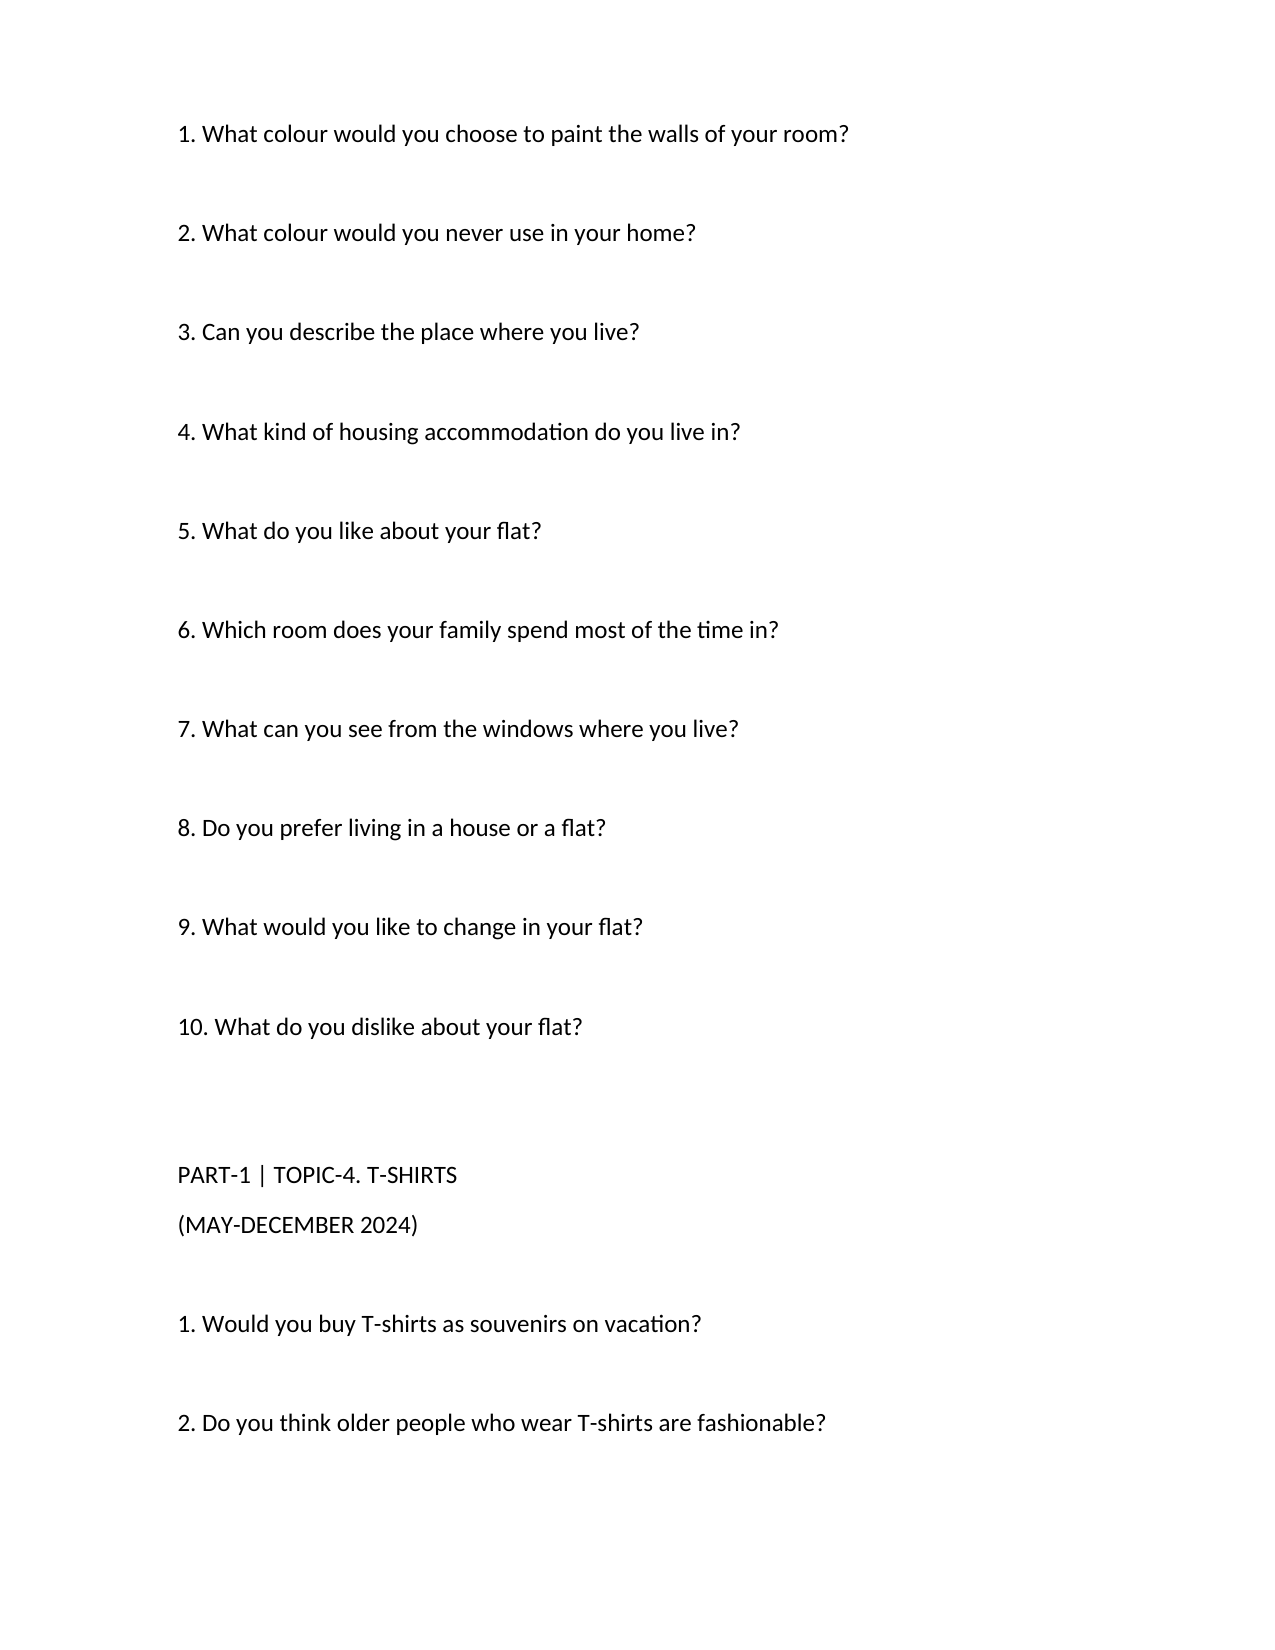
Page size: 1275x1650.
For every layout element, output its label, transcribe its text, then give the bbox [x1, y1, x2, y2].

text 9. What would you like to change in your flat? [177, 911, 1186, 942]
text 1. What colour would you choose to paint the walls of your room? [177, 118, 1186, 149]
text 8. Do you prefer living in a house or a flat? [177, 812, 1186, 843]
text 10. What do you dislike about your flat? [177, 1011, 1186, 1041]
text 1. Would you buy T-shirts as souvenirs on vacation? [177, 1308, 1186, 1339]
text 7. What can you see from the windows where you live? [177, 713, 1186, 744]
text 5. What do you like about your flat? [177, 515, 1186, 545]
text 6. Which room does your family spend most of the time in? [177, 614, 1186, 644]
text (MAY-DECEMBER 2024) [177, 1209, 1186, 1239]
text PART-1 | TOPIC-4. T-SHIRTS [177, 1159, 1186, 1190]
text 2. What colour would you never use in your home? [177, 217, 1186, 248]
text 2. Do you think older people who wear T-shirts are fashionable? [177, 1407, 1186, 1438]
text 4. What kind of housing accommodation do you live in? [177, 416, 1186, 446]
text 3. Can you describe the place where you live? [177, 316, 1186, 347]
